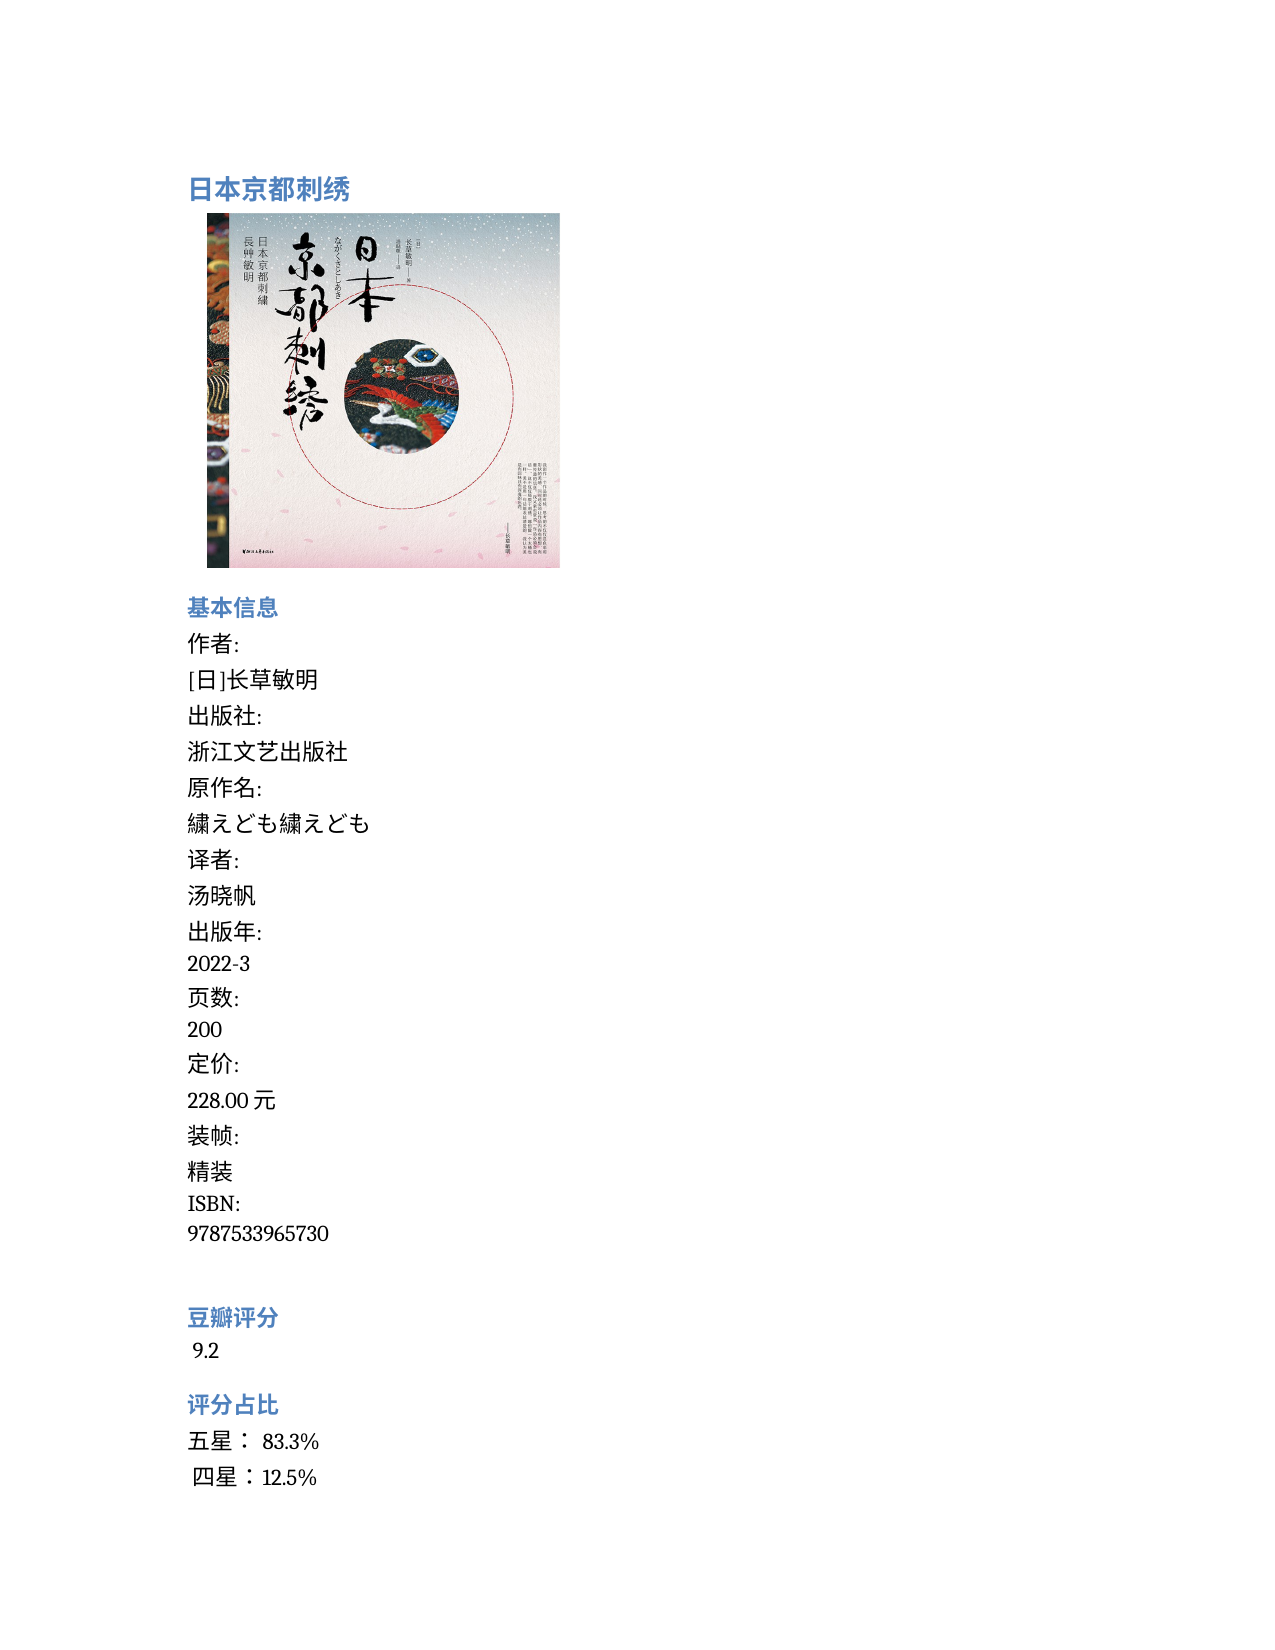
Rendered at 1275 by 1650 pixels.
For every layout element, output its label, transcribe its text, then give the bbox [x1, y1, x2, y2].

subtitle 豆瓣评分 [187, 1302, 1087, 1334]
subtitle 基本信息 [187, 592, 1087, 623]
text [187, 1425, 1087, 1492]
subtitle 评分占比 [187, 1389, 1087, 1421]
text 作者: [日]长草敏明 出版社: 浙江文艺出版社 原作名: 繍えども繍えども 译者: 汤晓帆 出版年: 2022-3 页数: 200 定价: 228.00元 装帧: 精装 ISBN: 9787533965730 [187, 628, 1087, 1278]
subtitle 日本京都刺绣 [187, 171, 1087, 208]
text 9.2 [187, 1338, 1087, 1365]
picture [206, 213, 561, 568]
